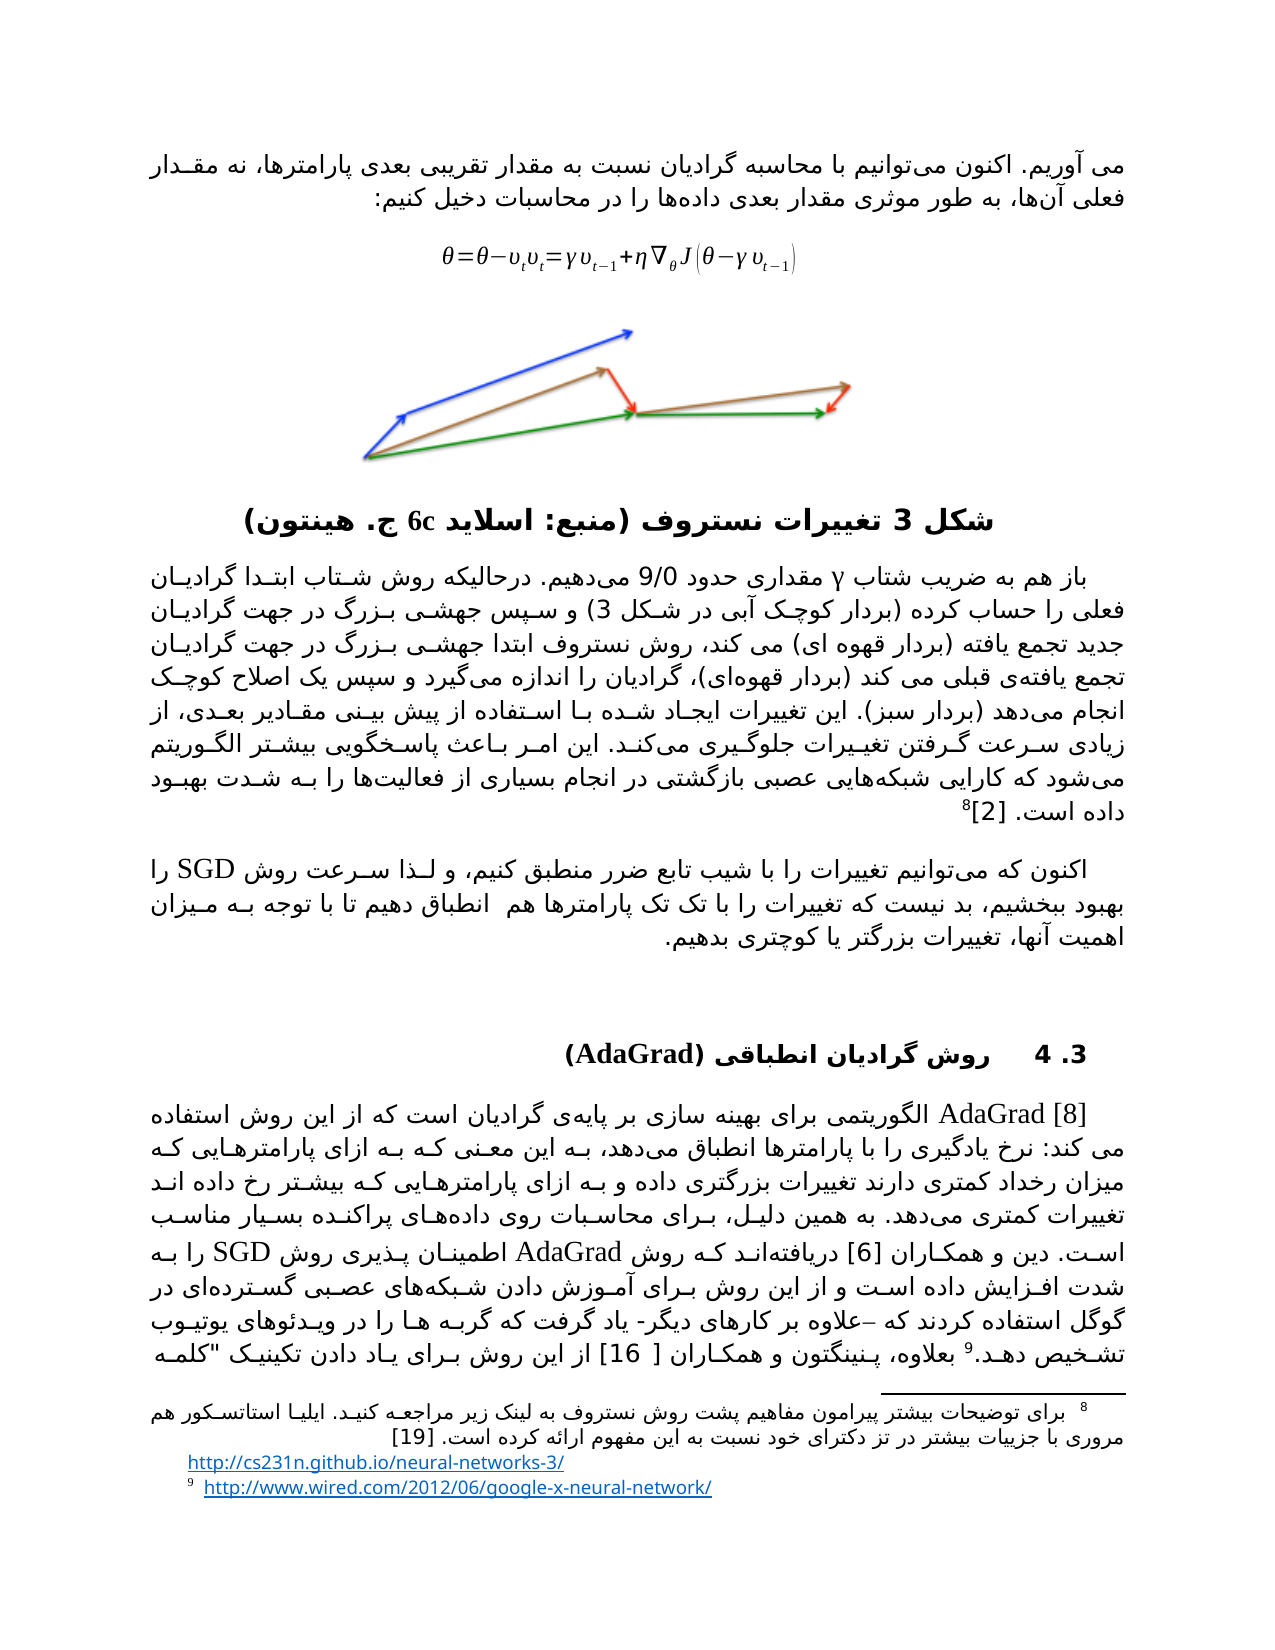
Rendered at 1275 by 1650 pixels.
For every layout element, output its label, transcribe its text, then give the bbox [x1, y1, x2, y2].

picture [297, 300, 940, 477]
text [150, 150, 1125, 213]
text 3. 4 روش گرادیان انطباقی (AdaGrad) [150, 1036, 1125, 1070]
text باز هم به ضریب شتاب γ مقداری حدود 9/0 می‌دهیم. درحالیکه روش شتاب ابتدا گرادیان فعلی را حساب کرده (بردار کوچک آبی در شکل 3) و سپس جهشی بزرگ در جهت گرادیان جدید تجمع یافته (بردار قهوه ای) می کند، روش نستروف ابتدا جهشی بزرگ در جهت گرادیان تجمع یافته‌ی قبلی می کند (بردار قهوه‌ای)، گرادیان را اندازه می‌گیرد و سپس یک اصلاح کوچک انجام می‌دهد (بردار سبز). این تغییرات ایجاد شده با استفاده از پیش بینی مقادیر بعدی، از زیادی سرعت گرفتن تغییرات جلوگیری می‌کند. این امر باعث پاسخگویی بیشتر الگوریتم می‌شود که کارایی شبکه‌هایی عصبی بازگشتی در انجام بسیاری از فعالیت‌ها را به شدت بهبود داده است. [2] [150, 558, 1125, 826]
text شکل 3 تغییرات نستروف (منبع: اسلاید 6c ج. هینتون) [150, 503, 1125, 537]
text اکنون که می‌توانیم تغییرات را با شیب تابع ضرر منطبق کنیم، و لذا سرعت روش SGD را بهبود ببخشیم، بد نیست که تغییرات را با تک تک پارامترها هم انطباق دهیم تا با توجه به میزان اهمیت آنها، تغییرات بزرگتر یا کوچتری بدهیم. [150, 851, 1125, 952]
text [150, 1096, 1125, 1368]
